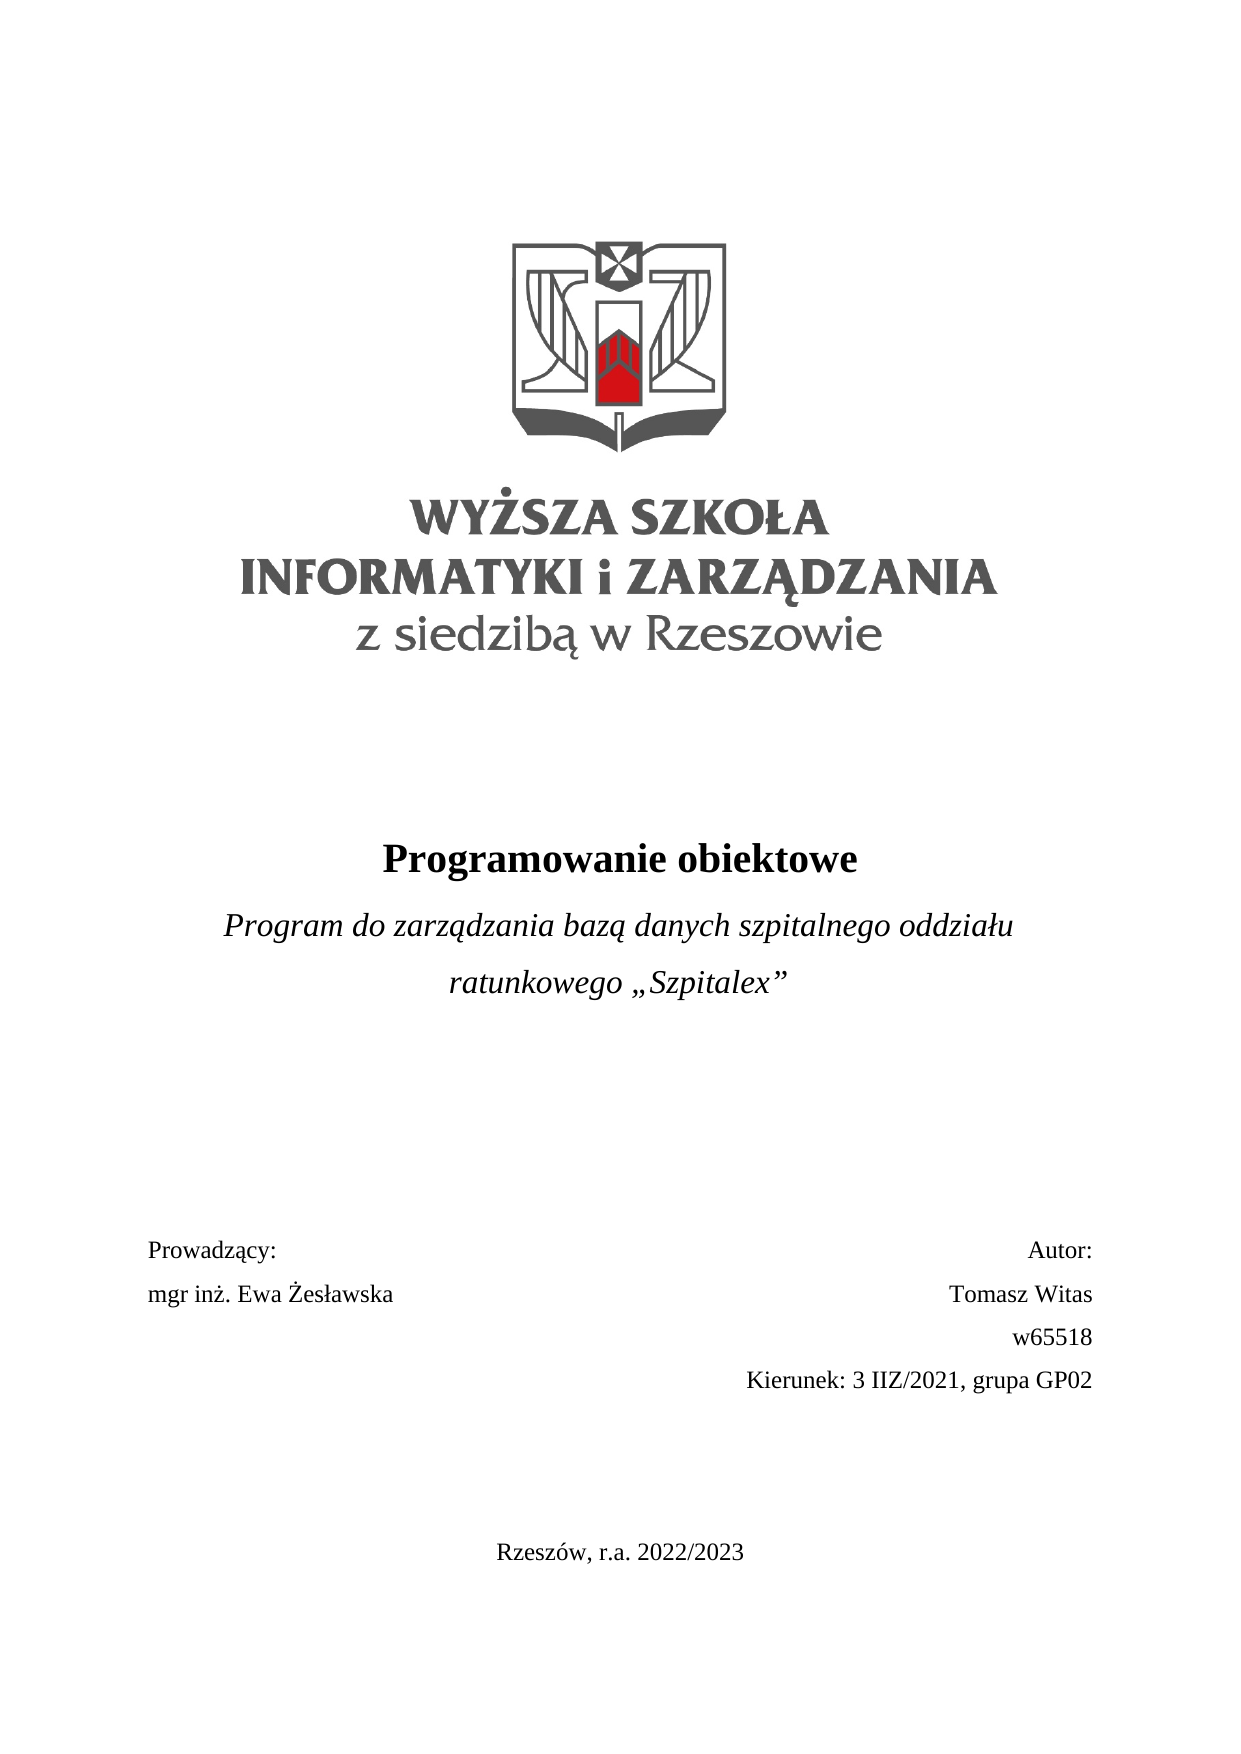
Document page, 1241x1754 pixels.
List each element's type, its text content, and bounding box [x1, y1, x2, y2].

text Program do zarządzania bazą danych szpitalnego oddziału ratunkowego „Szpitalex” [148, 905, 1093, 1001]
text Prowadzący: Autor: [148, 1236, 1093, 1264]
text Rzeszów, r.a. 2022/2023 [148, 1537, 1093, 1566]
text mgr inż. Ewa Żesławska Tomasz Witas [148, 1279, 1093, 1307]
text w65518 [148, 1322, 1093, 1351]
text Programowanie obiektowe [148, 833, 1093, 881]
text Kierunek: , grupa [148, 1365, 1093, 1394]
picture [147, 147, 1093, 744]
